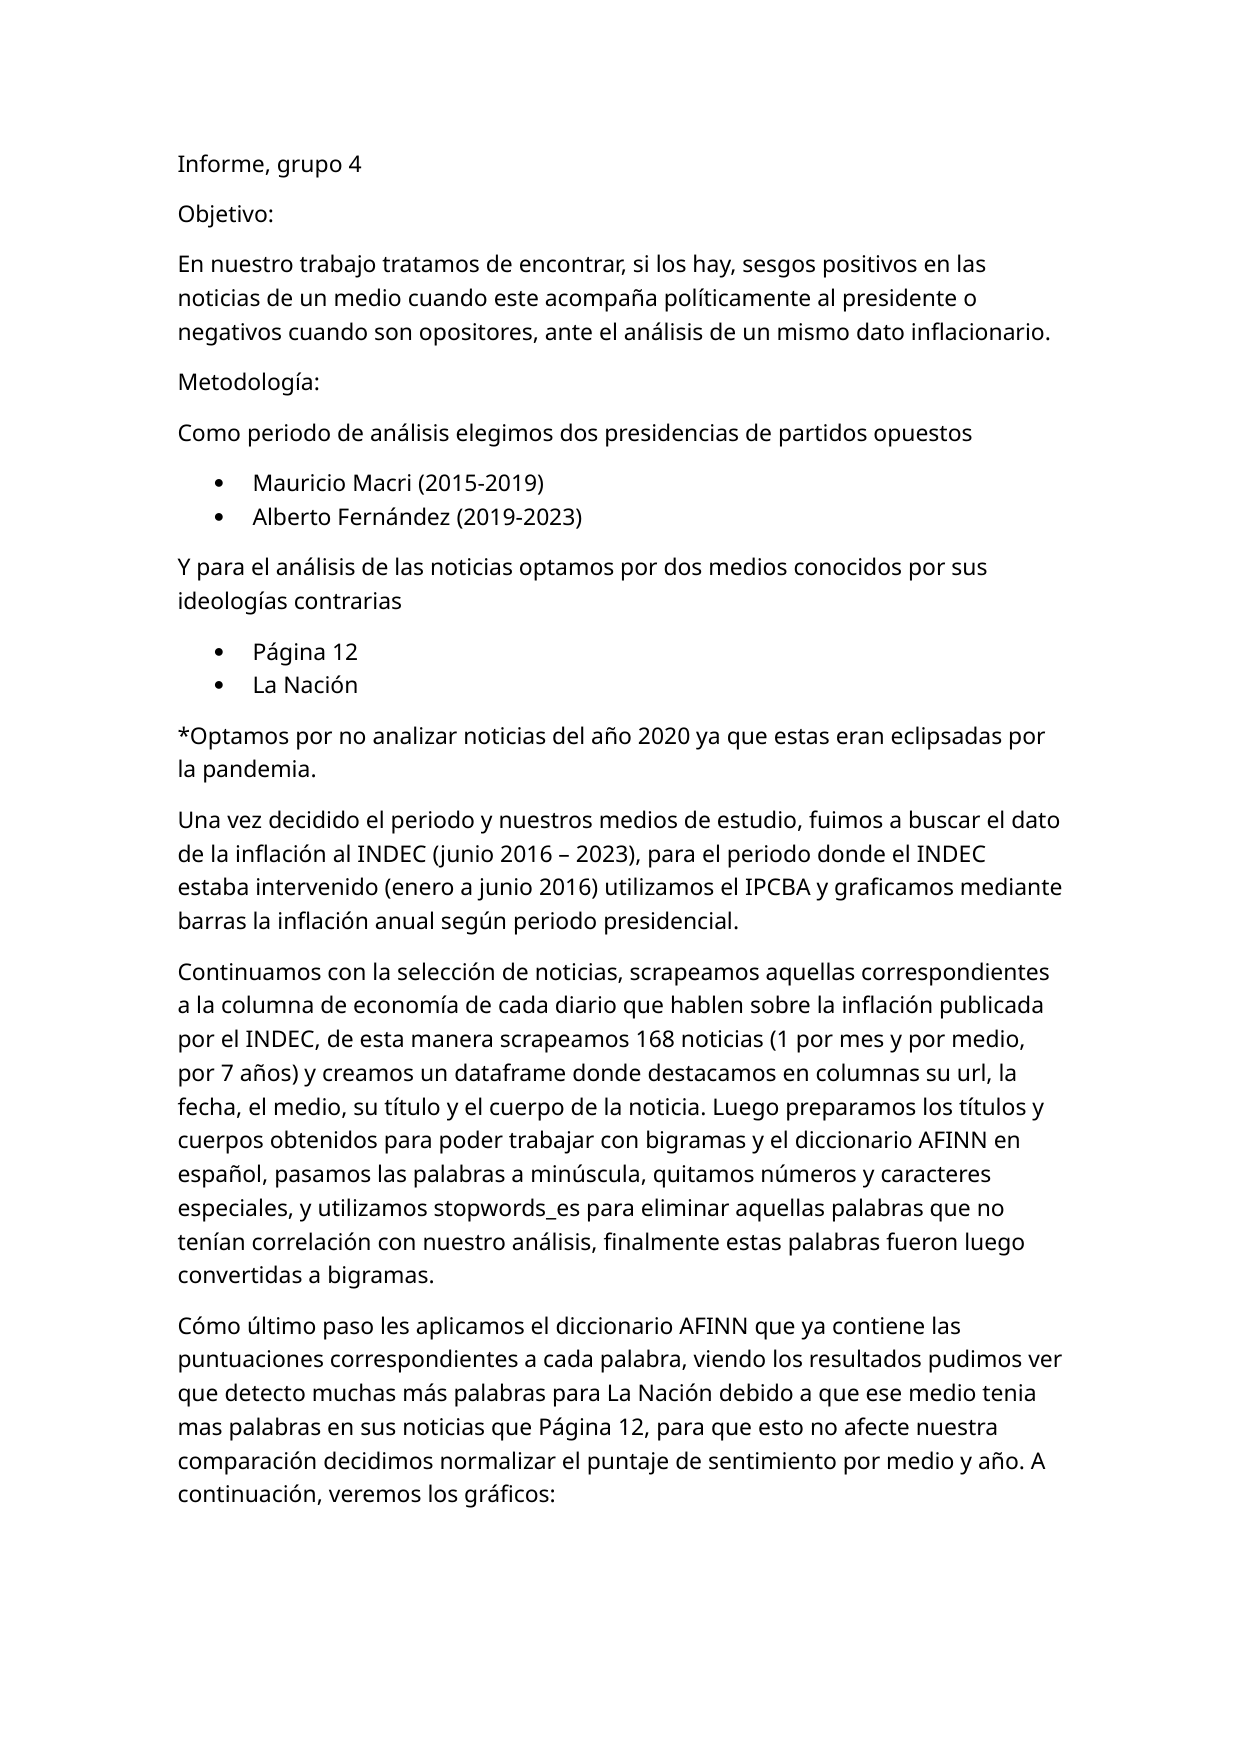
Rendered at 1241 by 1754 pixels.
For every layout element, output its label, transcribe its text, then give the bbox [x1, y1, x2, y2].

text Una vez decidido el periodo y nuestros medios de estudio, fuimos a buscar el dato de la inflación al INDEC (junio 2016 – 2023), para el periodo donde el INDEC estaba intervenido (enero a junio 2016) utilizamos el IPCBA y graficamos mediante barras la inflación anual según periodo presidencial. [177, 804, 1063, 936]
list Página 12 [215, 636, 1063, 667]
text Y para el análisis de las noticias optamos por dos medios conocidos por sus ideologías contrarias [177, 551, 1063, 616]
text Metodología: [177, 366, 1063, 398]
text Objetivo: [177, 198, 1063, 229]
text Como periodo de análisis elegimos dos presidencias de partidos opuestos [177, 417, 1063, 448]
text Cómo último paso les aplicamos el diccionario AFINN que ya contiene las puntuaciones correspondientes a cada palabra, viendo los resultados pudimos ver que detecto muchas más palabras para La Nación debido a que ese medio tenia mas palabras en sus noticias que Página 12, para que esto no afecte nuestra comparación decidimos normalizar el puntaje de sentimiento por medio y año. A continuación, veremos los gráficos: [177, 1310, 1063, 1510]
text En nuestro trabajo tratamos de encontrar, si los hay, sesgos positivos en las noticias de un medio cuando este acompaña políticamente al presidente o negativos cuando son opositores, ante el análisis de un mismo dato inflacionario. [177, 248, 1063, 347]
text Informe, grupo 4 [177, 148, 1063, 179]
list Mauricio Macri (2015-2019) [215, 467, 1063, 498]
list La Nación [215, 669, 1063, 701]
list Alberto Fernández (2019-2023) [215, 501, 1063, 532]
text Continuamos con la selección de noticias, scrapeamos aquellas correspondientes a la columna de economía de cada diario que hablen sobre la inflación publicada por el INDEC, de esta manera scrapeamos 168 noticias (1 por mes y por medio, por 7 años) y creamos un dataframe donde destacamos en columnas su url, la fecha, el medio, su título y el cuerpo de la noticia. Luego preparamos los títulos y cuerpos obtenidos para poder trabajar con bigramas y el diccionario AFINN en español, pasamos las palabras a minúscula, quitamos números y caracteres especiales, y utilizamos stopwords_es para eliminar aquellas palabras que no tenían correlación con nuestro análisis, finalmente estas palabras fueron luego convertidas a bigramas. [177, 956, 1063, 1291]
text *Optamos por no analizar noticias del año 2020 ya que estas eran eclipsadas por la pandemia. [177, 720, 1063, 785]
